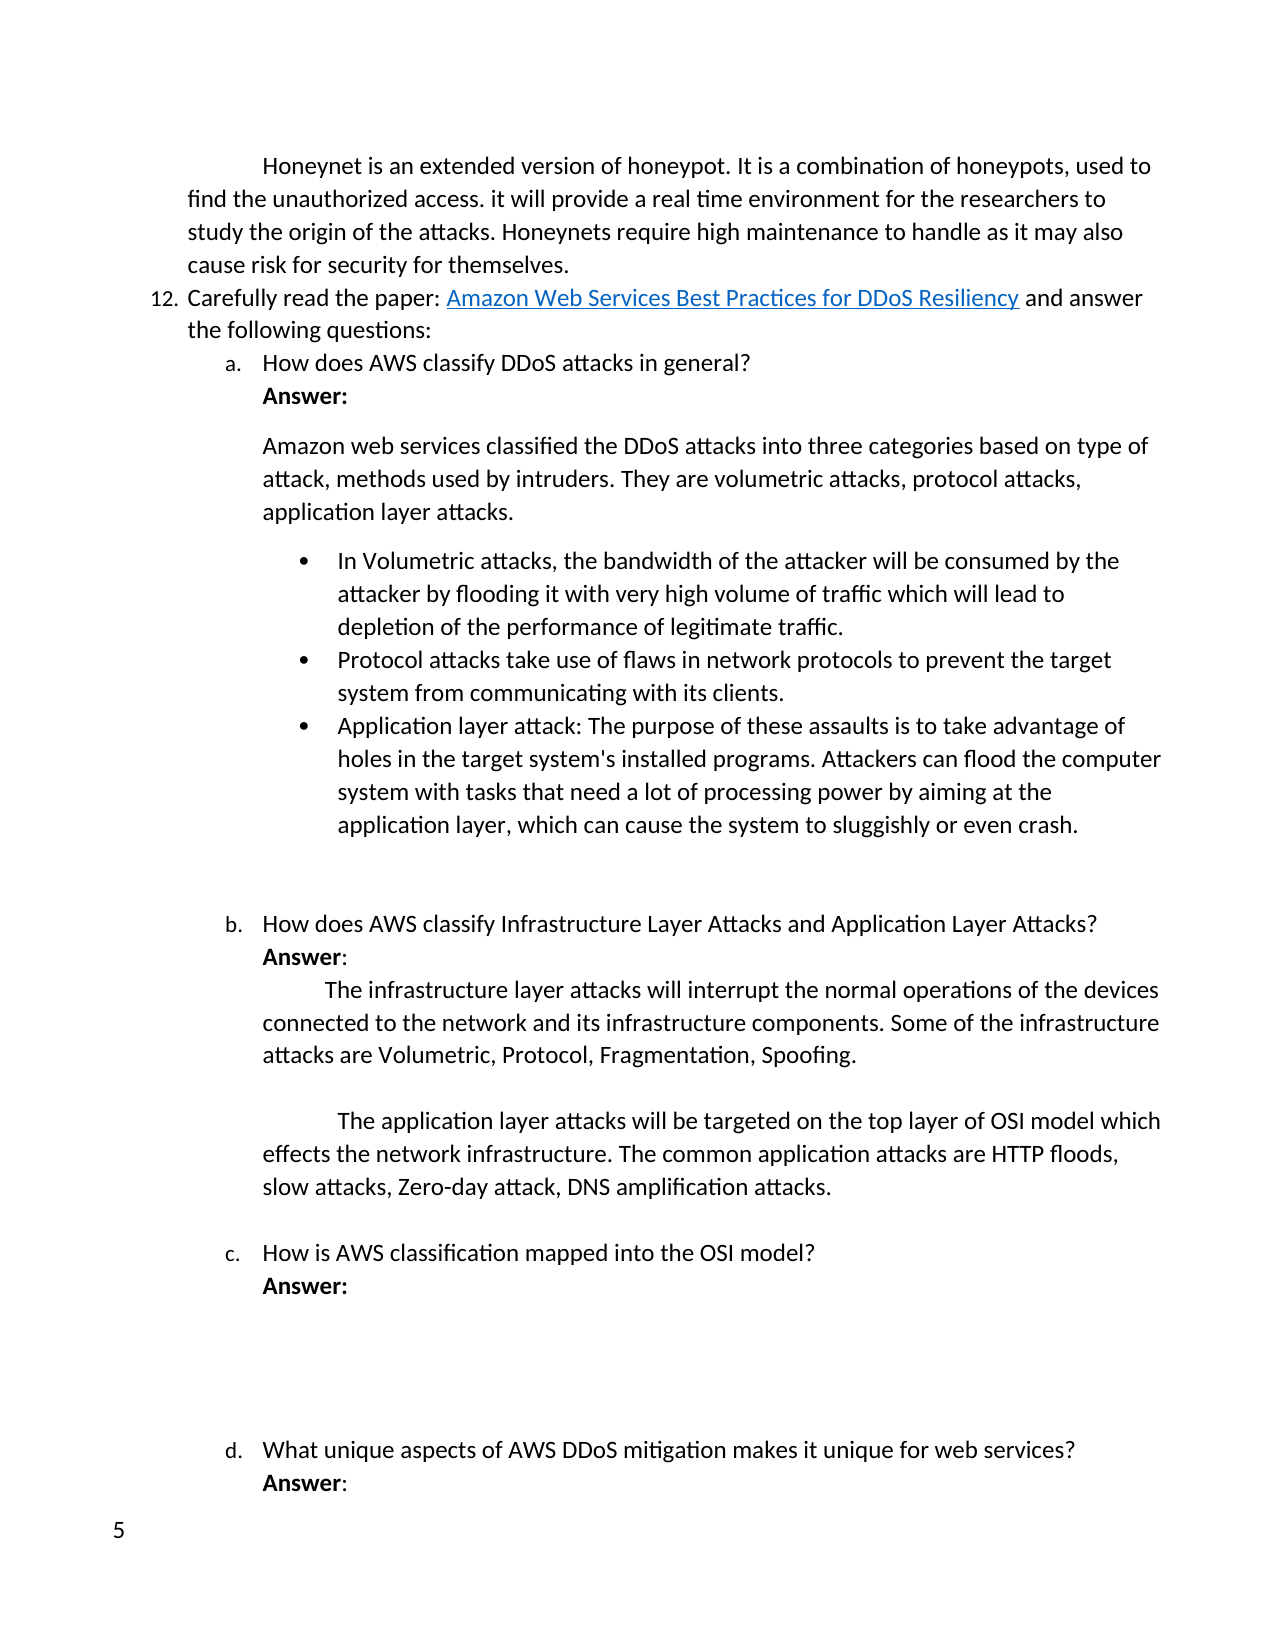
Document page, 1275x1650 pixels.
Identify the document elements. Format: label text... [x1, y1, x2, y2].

list Answer: The infrastructure layer attacks will interrupt the normal operations of the devices connected to the network and its infrastructure components. Some of the infrastructure attacks are Volumetric, Protocol, Fragmentation, Spoofing. [262, 941, 1162, 1070]
list In Volumetric attacks, the bandwidth of the attacker will be consumed by the attacker by flooding it with very high volume of traffic which will lead to depletion of the performance of legitimate traffic. [300, 545, 1162, 642]
list How is AWS classification mapped into the OSI model? [225, 1237, 1162, 1268]
text Amazon web services classified the DDoS attacks into three categories based on type of attack, methods used by intruders. They are volumetric attacks, protocol attacks, application layer attacks. [262, 430, 1162, 526]
list Application layer attack: The purpose of these assaults is to take advantage of holes in the target system's installed programs. Attackers can flood the computer system with tasks that need a lot of processing power by aiming at the application layer, which can cause the system to sluggishly or even crash. [300, 710, 1162, 839]
list The application layer attacks will be targeted on the top layer of OSI model which effects the network infrastructure. The common application attacks are HTTP floods, slow attacks, Zero-day attack, DNS amplification attacks. [262, 1105, 1162, 1202]
list How does AWS classify DDoS attacks in general? [225, 347, 1162, 378]
list How does AWS classify Infrastructure Layer Attacks and Application Layer Attacks? [225, 908, 1162, 938]
list What unique aspects of AWS DDoS mitigation makes it unique for web services? Answer: [225, 1434, 1162, 1498]
list Protocol attacks take use of flaws in network protocols to prevent the target system from communicating with its clients. [300, 644, 1162, 708]
list Carefully read the paper: Amazon Web Services Best Practices for DDoS Resiliency and answer the following questions: [150, 282, 1162, 345]
list Answer: [262, 1270, 1162, 1301]
list Honeynet is an extended version of honeypot. It is a combination of honeypots, used to find the unauthorized access. it will provide a real time environment for the researchers to study the origin of the attacks. Honeynets require high maintenance to handle as it may also cause risk for security for themselves. [187, 150, 1162, 279]
list Answer: [262, 380, 1162, 411]
